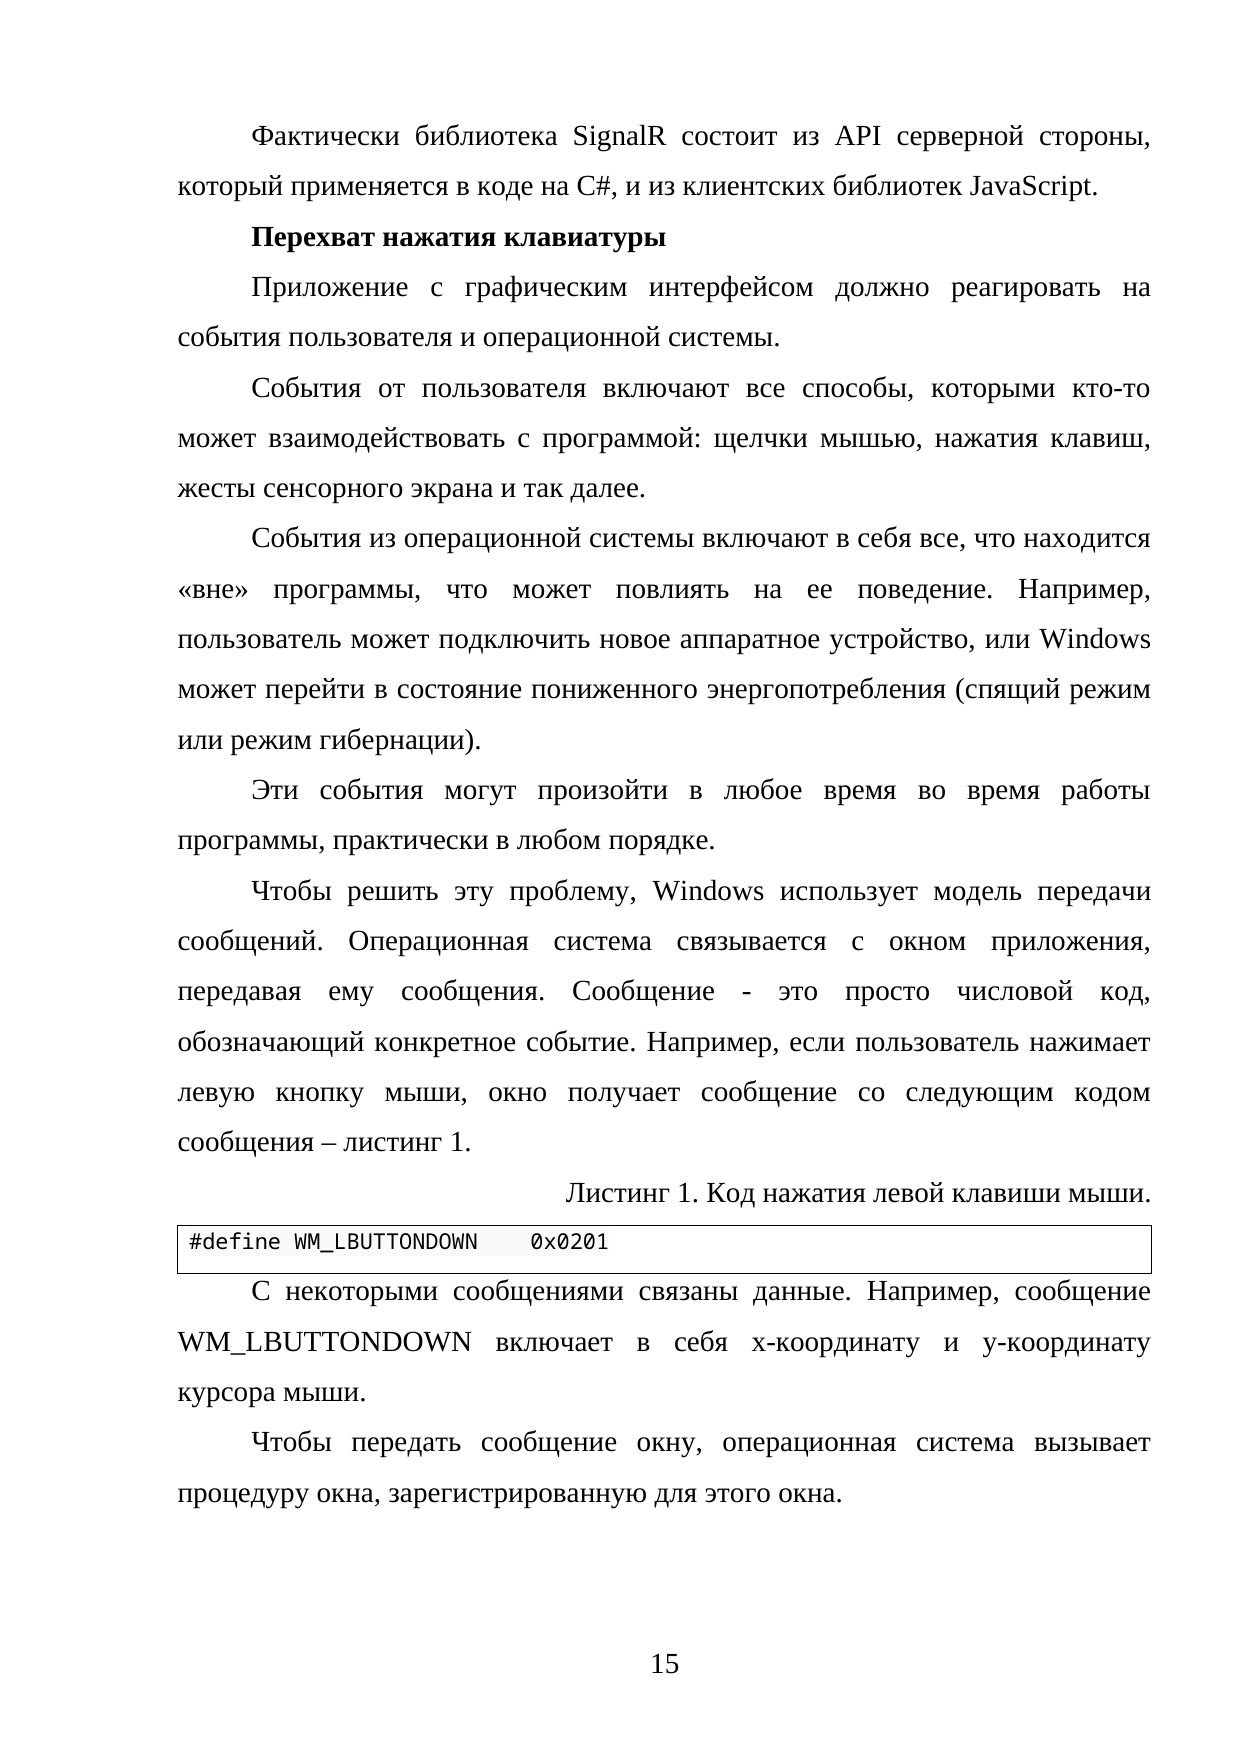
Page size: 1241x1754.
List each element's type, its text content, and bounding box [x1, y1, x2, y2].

text Чтобы решить эту проблему, Windows использует модель передачи сообщений. Операционная система связывается с окном приложения, передавая ему сообщения. Сообщение - это просто числовой код, обозначающий конкретное событие. Например, если пользователь нажимает левую кнопку мыши, окно получает сообщение со следующим кодом сообщения – листинг 1. [177, 873, 1152, 1158]
text События из операционной системы включают в себя все, что находится «вне» программы, что может повлиять на ее поведение. Например, пользователь может подключить новое аппаратное устройство, или Windows может перейти в состояние пониженного энергопотребления (спящий режим или режим гибернации). [177, 521, 1152, 755]
text С некоторыми сообщениями связаны данные. Например, сообщение WM_LBUTTONDOWN включает в себя x-координату и y-координату курсора мыши. [177, 1274, 1152, 1408]
text Листинг 1. Код нажатия левой клавиши мыши. [177, 1175, 1152, 1208]
table_header #define WM_LBUTTONDOWN 0x0201 [178, 1226, 1151, 1272]
text Чтобы передать сообщение окну, операционная система вызывает процедуру окна, зарегистрированную для этого окна. [177, 1424, 1152, 1508]
text Перехват нажатия клавиатуры [177, 219, 1152, 252]
text Приложение с графическим интерфейсом должно реагировать на события пользователя и операционной системы. [177, 269, 1152, 353]
text Фактически библиотека SignalR состоит из API серверной стороны, который применяется в коде на C#, и из клиентских библиотек JavaScript. [177, 118, 1152, 202]
text Эти события могут произойти в любое время во время работы программы, практически в любом порядке. [177, 772, 1152, 856]
text События от пользователя включают все способы, которыми кто-то может взаимодействовать с программой: щелчки мышью, нажатия клавиш, жесты сенсорного экрана и так далее. [177, 370, 1152, 504]
